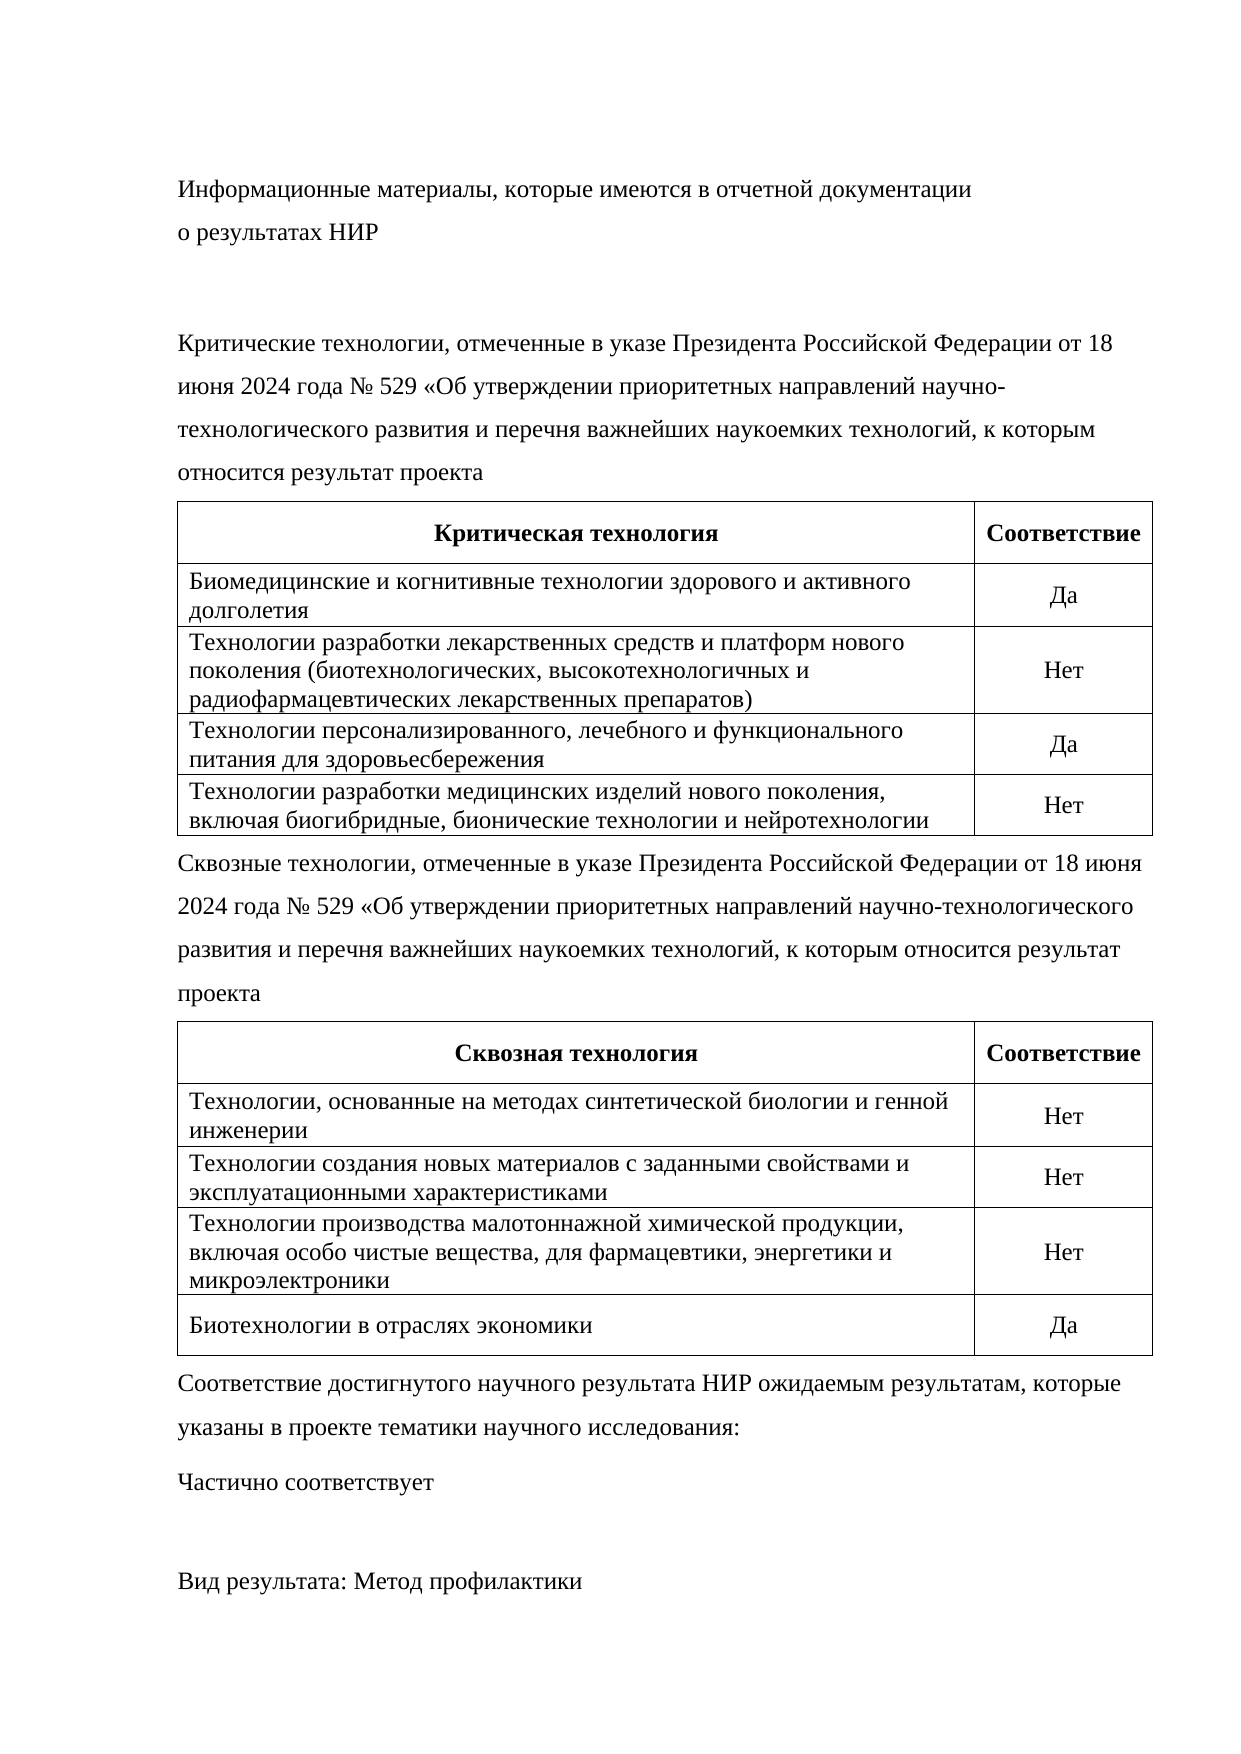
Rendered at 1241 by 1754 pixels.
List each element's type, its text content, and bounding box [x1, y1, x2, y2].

table_cell Нет [975, 627, 1152, 713]
table_cell Нет [975, 1147, 1152, 1207]
table_cell Технологии производства малотоннажной химической продукции, включая особо чистые вещества, для фармацевтики, энергетики и микроэлектроники [178, 1208, 974, 1294]
table_header Соответствие [975, 1022, 1152, 1083]
table_cell Нет [975, 1084, 1152, 1146]
text Сквозные технологии, отмеченные в указе Президента Российской Федерации от 18 июня 2024 года № 529 «Об утверждении приоритетных направлений научно-технологического развития и перечня важнейших наукоемких технологий, к которым относится результат проекта [177, 848, 1152, 1006]
table_cell Да [975, 714, 1152, 774]
text Соответствие достигнутого научного результата НИР ожидаемым результатам, которые указаны в проекте тематики научного исследования: [177, 1368, 1152, 1440]
text Критические технологии, отмеченные в указе Президента Российской Федерации от 18 июня 2024 года № 529 «Об утверждении приоритетных направлений научно-технологического развития и перечня важнейших наукоемких технологий, к которым относится результат проекта [177, 328, 1152, 486]
table_cell Технологии создания новых материалов с заданными свойствами и эксплуатационными характеристиками [178, 1147, 974, 1207]
table_cell Технологии разработки лекарственных средств и платформ нового поколения (биотехнологических, высокотехнологичных и радиофармацевтических лекарственных препаратов) [178, 627, 974, 713]
table_cell Нет [975, 1208, 1152, 1294]
table_cell Да [975, 564, 1152, 626]
table_header Критическая технология [178, 502, 974, 563]
text Информационные материалы, которые имеются в отчетной документации о результатах НИР [177, 174, 1152, 246]
table_cell Технологии персонализированного, лечебного и функционального питания для здоровьесбережения [178, 714, 974, 774]
table_cell Технологии, основанные на методах синтетической биологии и генной инженерии [178, 1084, 974, 1146]
table_cell Нет [975, 775, 1152, 835]
table_cell Технологии разработки медицинских изделий нового поколения, включая биогибридные, бионические технологии и нейротехнологии [178, 775, 974, 835]
table_header Соответствие [975, 502, 1152, 563]
table_cell Да [975, 1295, 1152, 1355]
table_cell Биотехнологии в отраслях экономики [178, 1295, 974, 1355]
table_cell Биомедицинские и когнитивные технологии здорового и активного долголетия [178, 564, 974, 626]
text Вид результата: Метод профилактики [177, 1566, 1152, 1595]
text Частично соответствует [177, 1467, 1152, 1496]
table_header Сквозная технология [178, 1022, 974, 1083]
